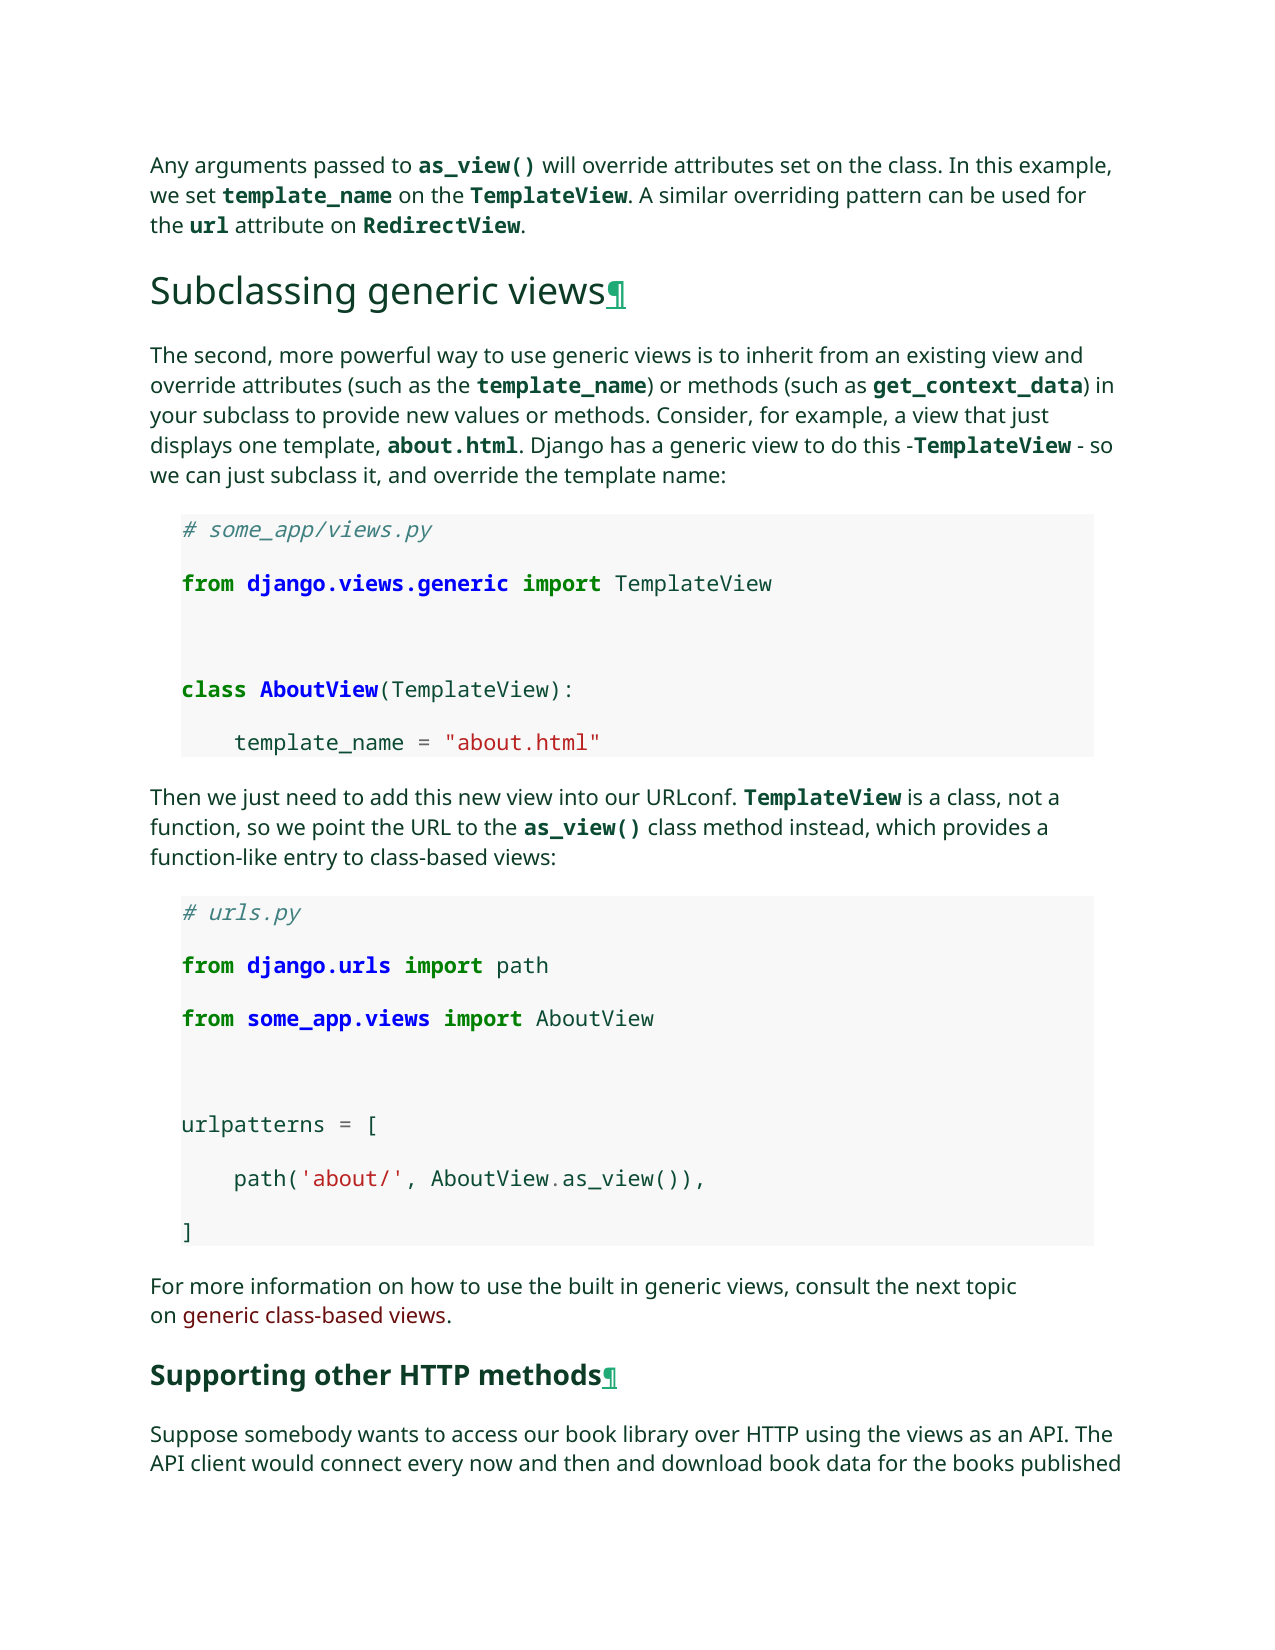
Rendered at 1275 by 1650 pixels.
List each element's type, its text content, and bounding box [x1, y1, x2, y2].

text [150, 1418, 1125, 1478]
text template_name = "about.html" [181, 727, 1094, 757]
text Subclassing generic views¶ [150, 264, 1125, 315]
text class AboutView(TemplateView): [181, 674, 1094, 704]
text urlpatterns = [ [181, 1109, 1094, 1139]
text For more information on how to use the built in generic views, consult the next topic on generic class-based views. [150, 1271, 1125, 1330]
text Then we just need to add this new view into our URLconf. TemplateView is a class, not a function, so we point the URL to the as_view() class method instead, which provides a function-like entry to class-based views: [150, 782, 1125, 871]
text path('about/', AboutView.as_view()), [181, 1163, 1094, 1192]
text The second, more powerful way to use generic views is to inherit from an existing view and override attributes (such as the template_name) or methods (such as get_context_data) in your subclass to provide new values or methods. Consider, for example, a view that just displays one template, about.html. Django has a generic view to do this -TemplateView - so we can just subclass it, and override the template name: [150, 340, 1125, 489]
text Any arguments passed to as_view() will override attributes set on the class. In this example, we set template_name on the TemplateView. A similar overriding pattern can be used for the url attribute on RedirectView. [150, 150, 1125, 239]
text # urls.py [181, 896, 1094, 926]
text Supporting other HTTP methods¶ [150, 1355, 1125, 1393]
text ] [181, 1216, 1094, 1246]
text from django.views.generic import TemplateView [181, 568, 1094, 597]
text from some_app.views import AboutView [181, 1003, 1094, 1033]
text from django.urls import path [181, 950, 1094, 979]
text # some_app/views.py [181, 514, 1094, 544]
